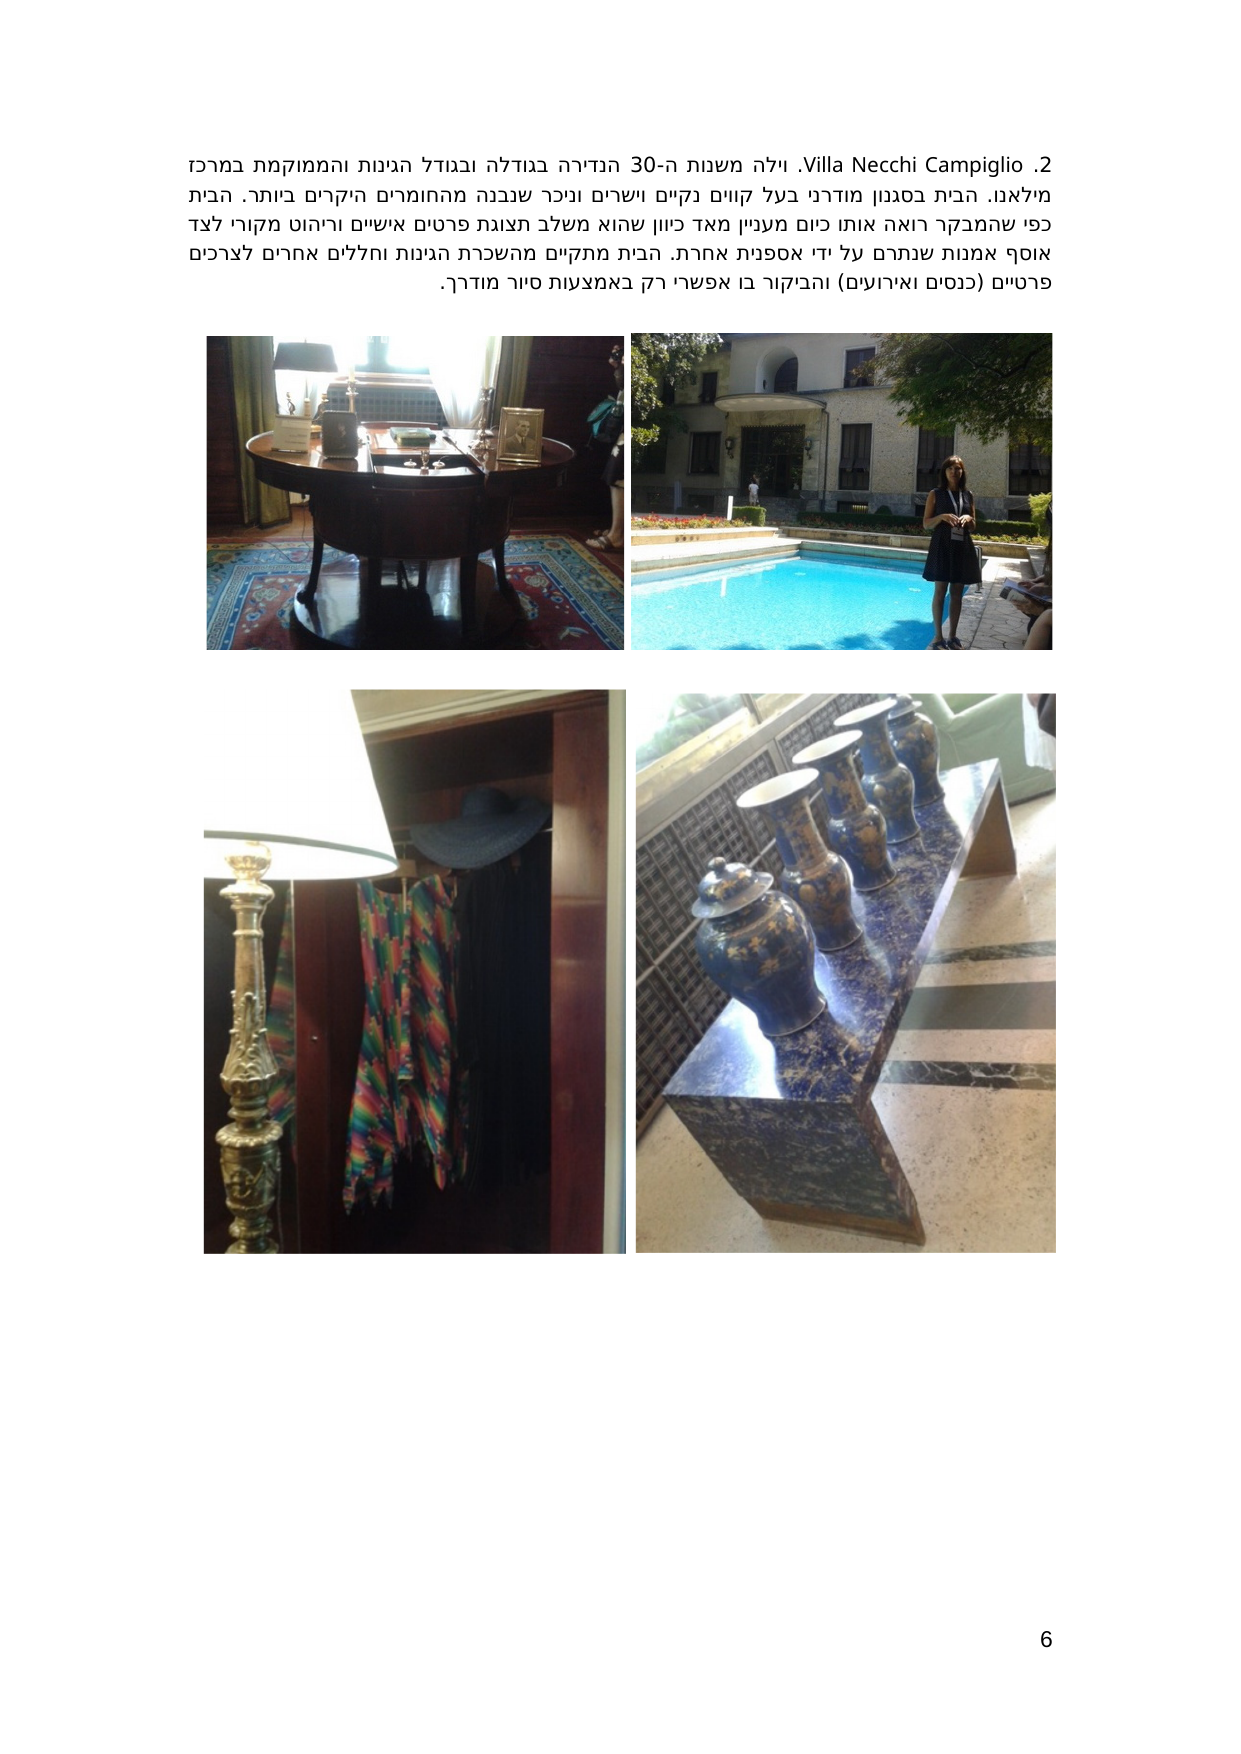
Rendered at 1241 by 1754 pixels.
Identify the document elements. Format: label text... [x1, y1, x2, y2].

picture [636, 694, 1055, 1252]
picture [204, 690, 626, 1253]
picture [631, 333, 1053, 650]
picture [206, 336, 625, 650]
text 2. Villa Necchi Campiglio. וילה משנות ה-30 הנדירה בגודלה ובגודל הגינות והממוקמת במרכז מילאנו. הבית בסגנון מודרני בעל קווים נקיים וישרים וניכר שנבנה מהחומרים היקרים ביותר. הבית כפי שהמבקר רואה אותו כיום מעניין מאד כיוון שהוא משלב תצוגת פרטים אישיים וריהוט מקורי לצד אוסף אמנות שנתרם על ידי אספנית אחרת. הבית מתקיים מהשכרת הגינות וחללים אחרים לצרכים פרטיים (כנסים ואירועים) והביקור בו אפשרי רק באמצעות סיור מודרך. [187, 150, 1053, 295]
